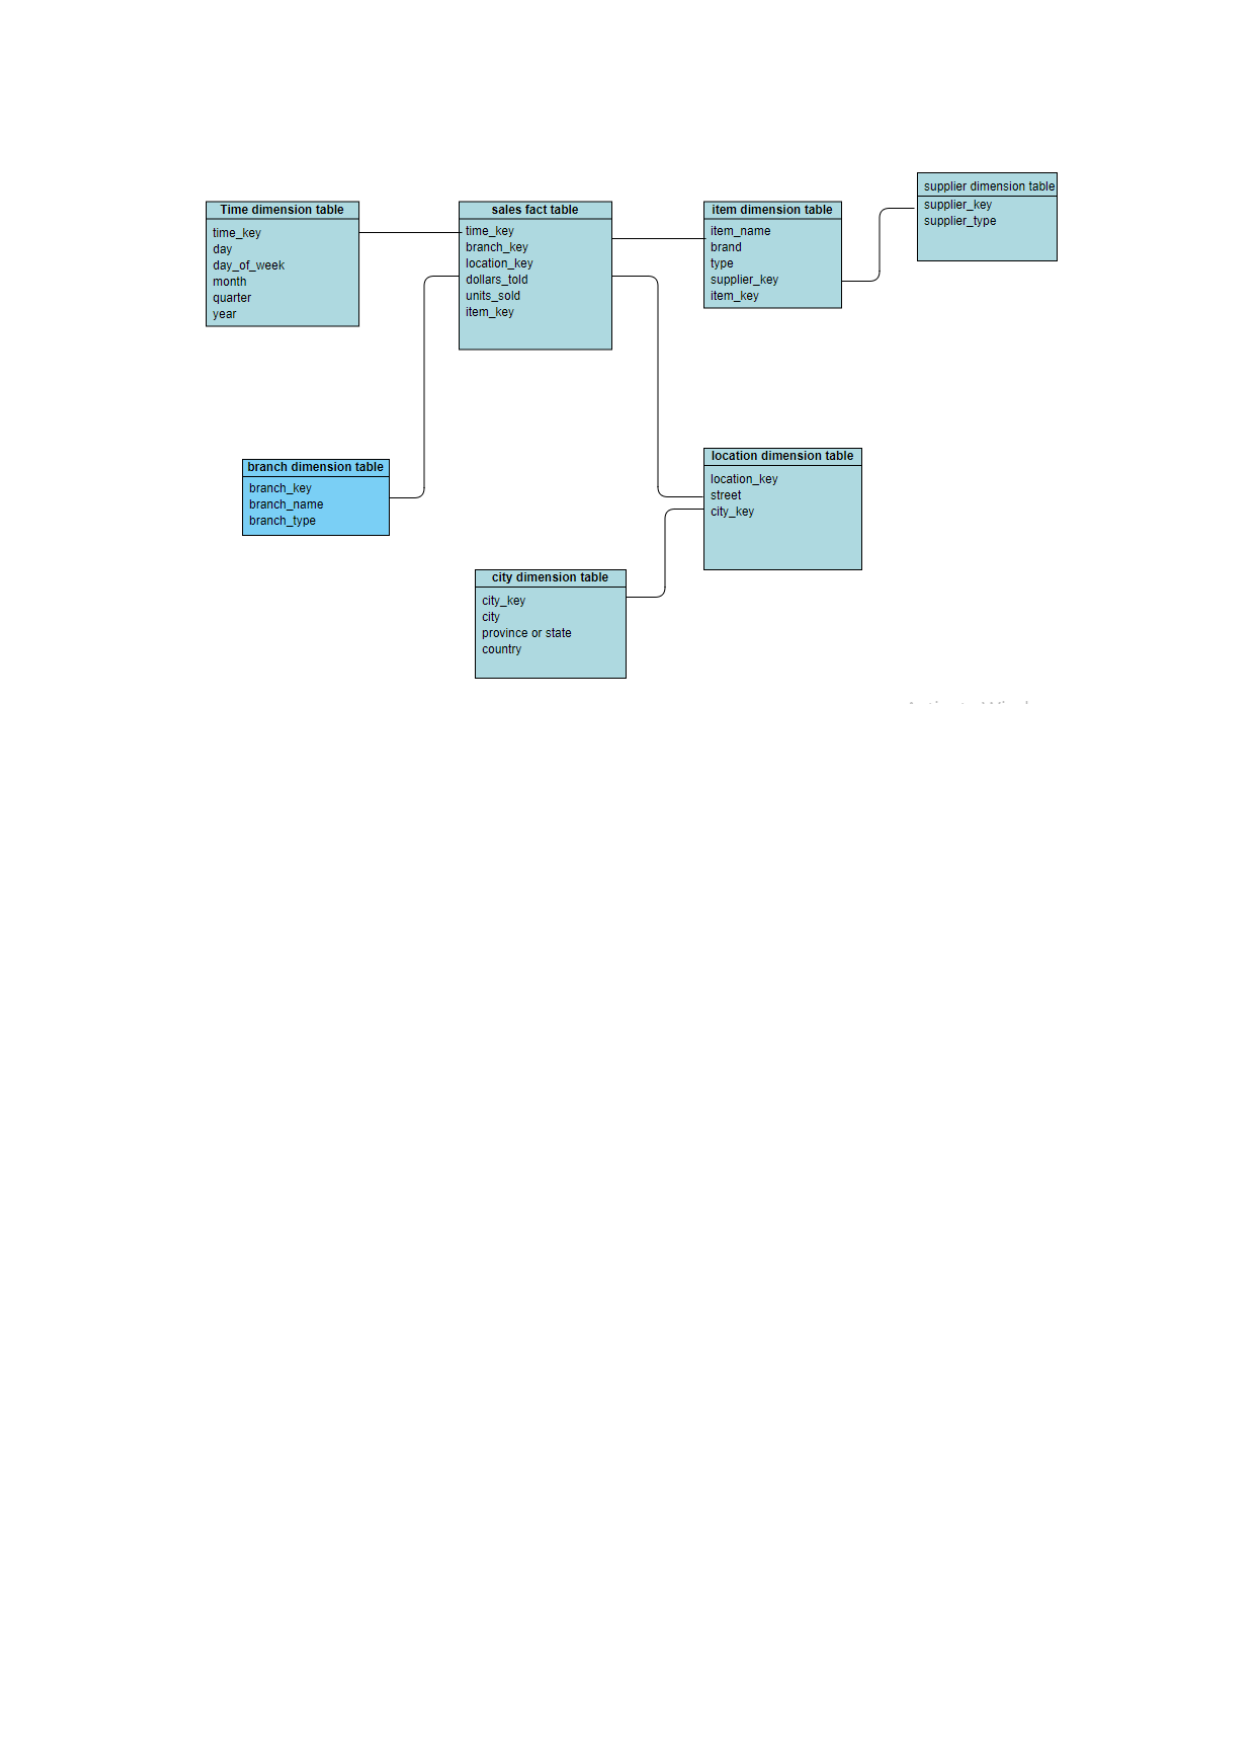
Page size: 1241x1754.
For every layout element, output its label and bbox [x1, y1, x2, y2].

picture [150, 150, 1091, 704]
